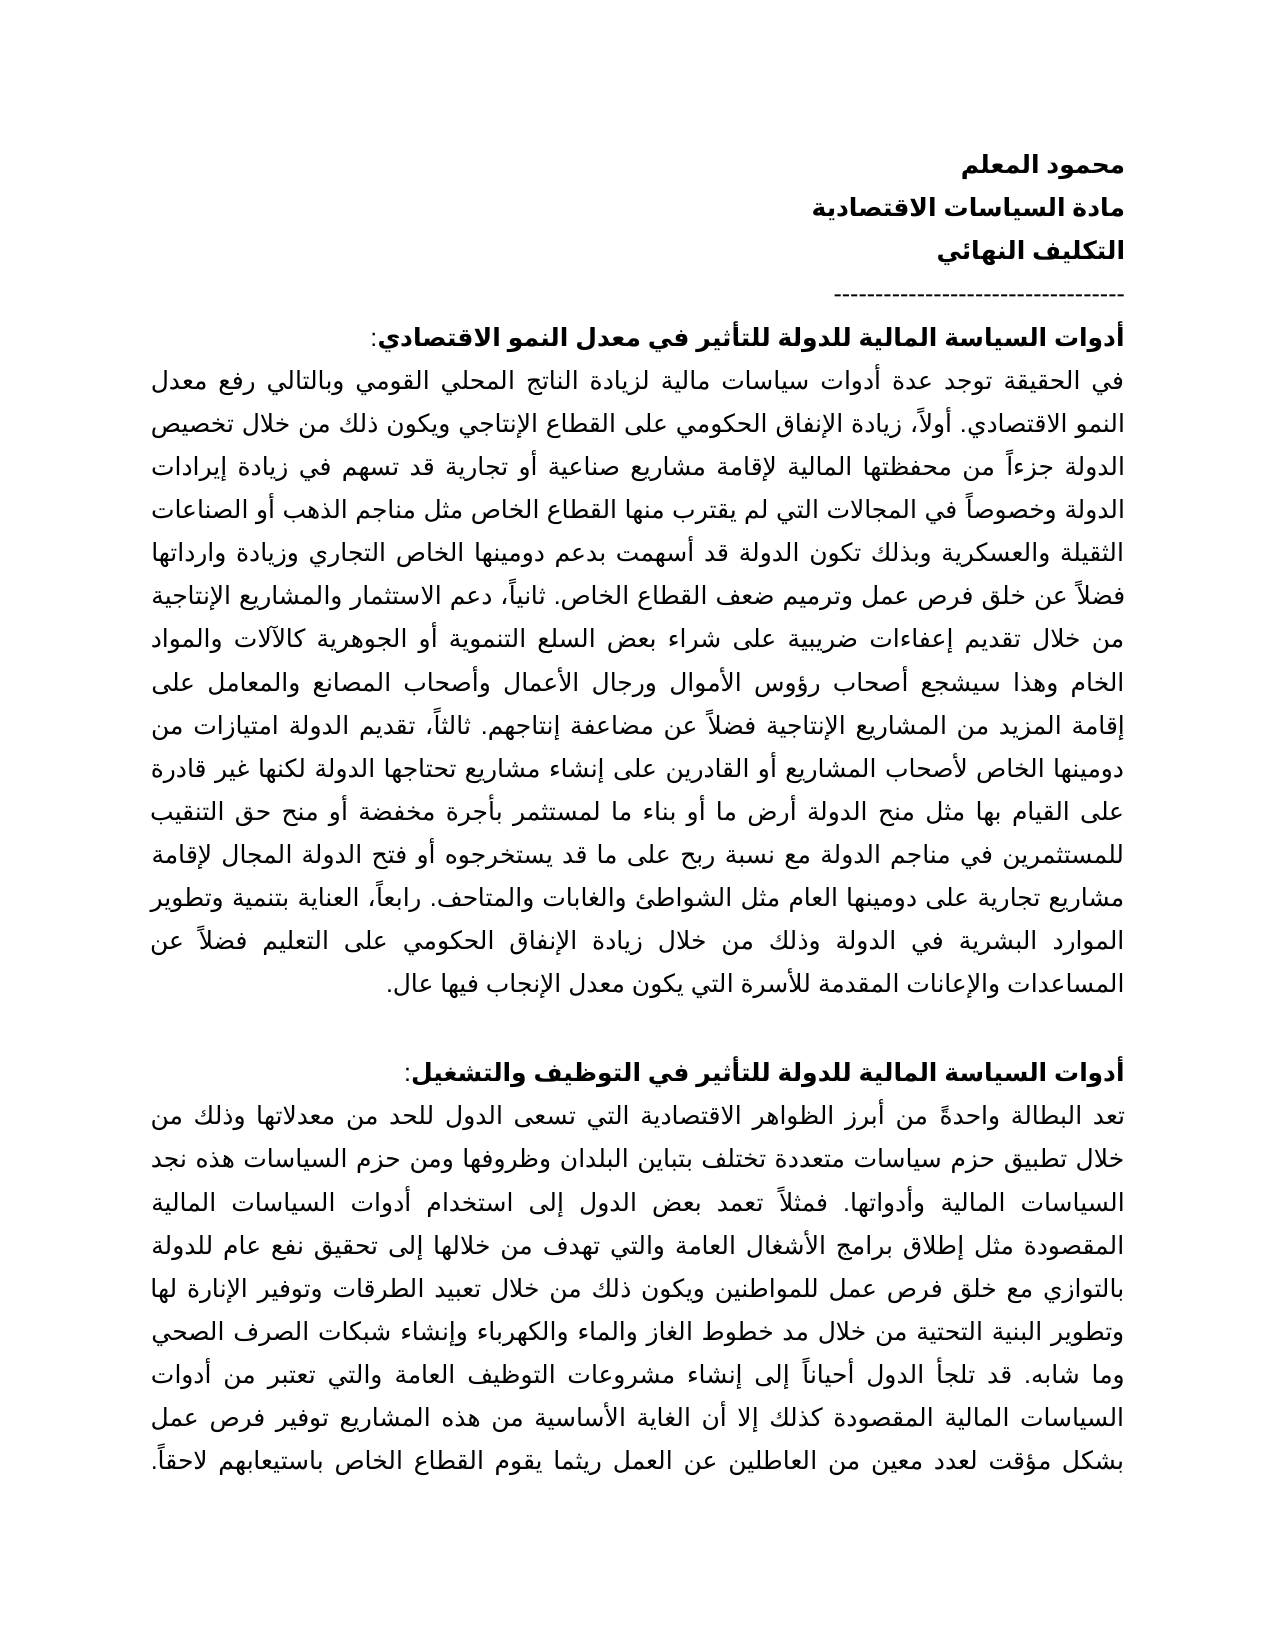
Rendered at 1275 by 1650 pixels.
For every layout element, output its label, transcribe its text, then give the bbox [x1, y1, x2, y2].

text ----------------------------------- [150, 279, 1125, 308]
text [150, 1101, 1125, 1475]
text مادة السياسات الاقتصادية [150, 193, 1125, 222]
text التكليف النهائي [150, 236, 1125, 265]
text في الحقيقة توجد عدة أدوات سياسات مالية لزيادة الناتج المحلي القومي وبالتالي رفع معدل النمو الاقتصادي. أولاً، زيادة الإنفاق الحكومي على القطاع الإنتاجي ويكون ذلك من خلال تخصيص الدولة جزءاً من محفظتها المالية لإقامة مشاريع صناعية أو تجارية قد تسهم في زيادة إيرادات الدولة وخصوصاً في المجالات التي لم يقترب منها القطاع الخاص مثل مناجم الذهب أو الصناعات الثقيلة والعسكرية وبذلك تكون الدولة قد أسهمت بدعم دومينها الخاص التجاري وزيادة وارداتها فضلاً عن خلق فرص عمل وترميم ضعف القطاع الخاص. ثانياً، دعم الاستثمار والمشاريع الإنتاجية من خلال تقديم إعفاءات ضريبية على شراء بعض السلع التنموية أو الجوهرية كالآلات والمواد الخام وهذا سيشجع أصحاب رؤوس الأموال ورجال الأعمال وأصحاب المصانع والمعامل على إقامة المزيد من المشاريع الإنتاجية فضلاً عن مضاعفة إنتاجهم. ثالثاً، تقديم الدولة امتيازات من دومينها الخاص لأصحاب المشاريع أو القادرين على إنشاء مشاريع تحتاجها الدولة لكنها غير قادرة على القيام بها مثل منح الدولة أرض ما أو بناء ما لمستثمر بأجرة مخفضة أو منح حق التنقيب للمستثمرين في مناجم الدولة مع نسبة ربح على ما قد يستخرجوه أو فتح الدولة المجال لإقامة مشاريع تجارية على دومينها العام مثل الشواطئ والغابات والمتاحف. رابعاً، العناية بتنمية وتطوير الموارد البشرية في الدولة وذلك من خلال زيادة الإنفاق الحكومي على التعليم فضلاً عن المساعدات والإعانات المقدمة للأسرة التي يكون معدل الإنجاب فيها عال. [150, 366, 1125, 998]
text أدوات السياسة المالية للدولة للتأثير في معدل النمو الاقتصادي: [150, 322, 1125, 351]
text محمود المعلم [150, 150, 1125, 179]
text أدوات السياسة المالية للدولة للتأثير في التوظيف والتشغيل: [150, 1058, 1125, 1087]
